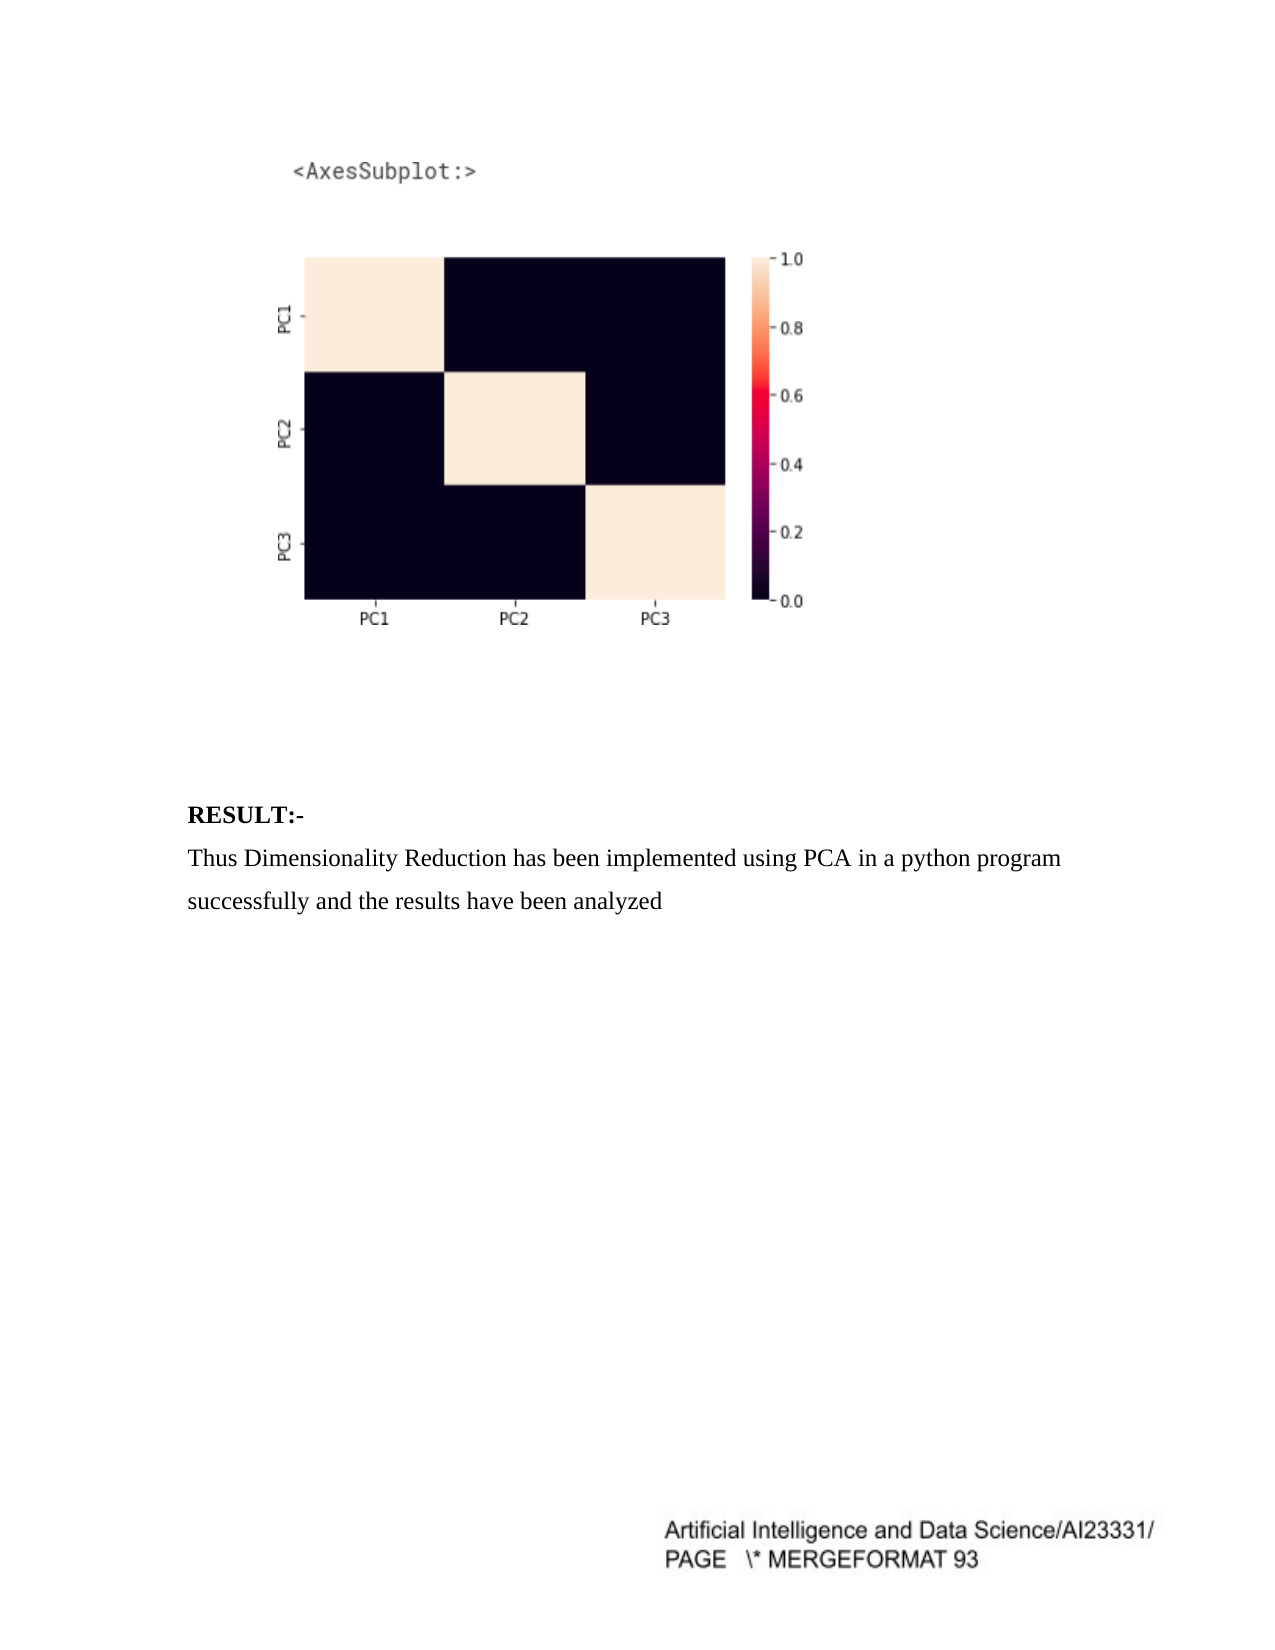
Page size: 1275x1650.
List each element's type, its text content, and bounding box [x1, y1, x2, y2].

text Thus Dimensionality Reduction has been implemented using PCA in a python program successfully and the results have been analyzed [187, 843, 1064, 915]
picture [278, 162, 803, 625]
subtitle RESULT:- [187, 800, 1189, 829]
picture [651, 1509, 1205, 1585]
